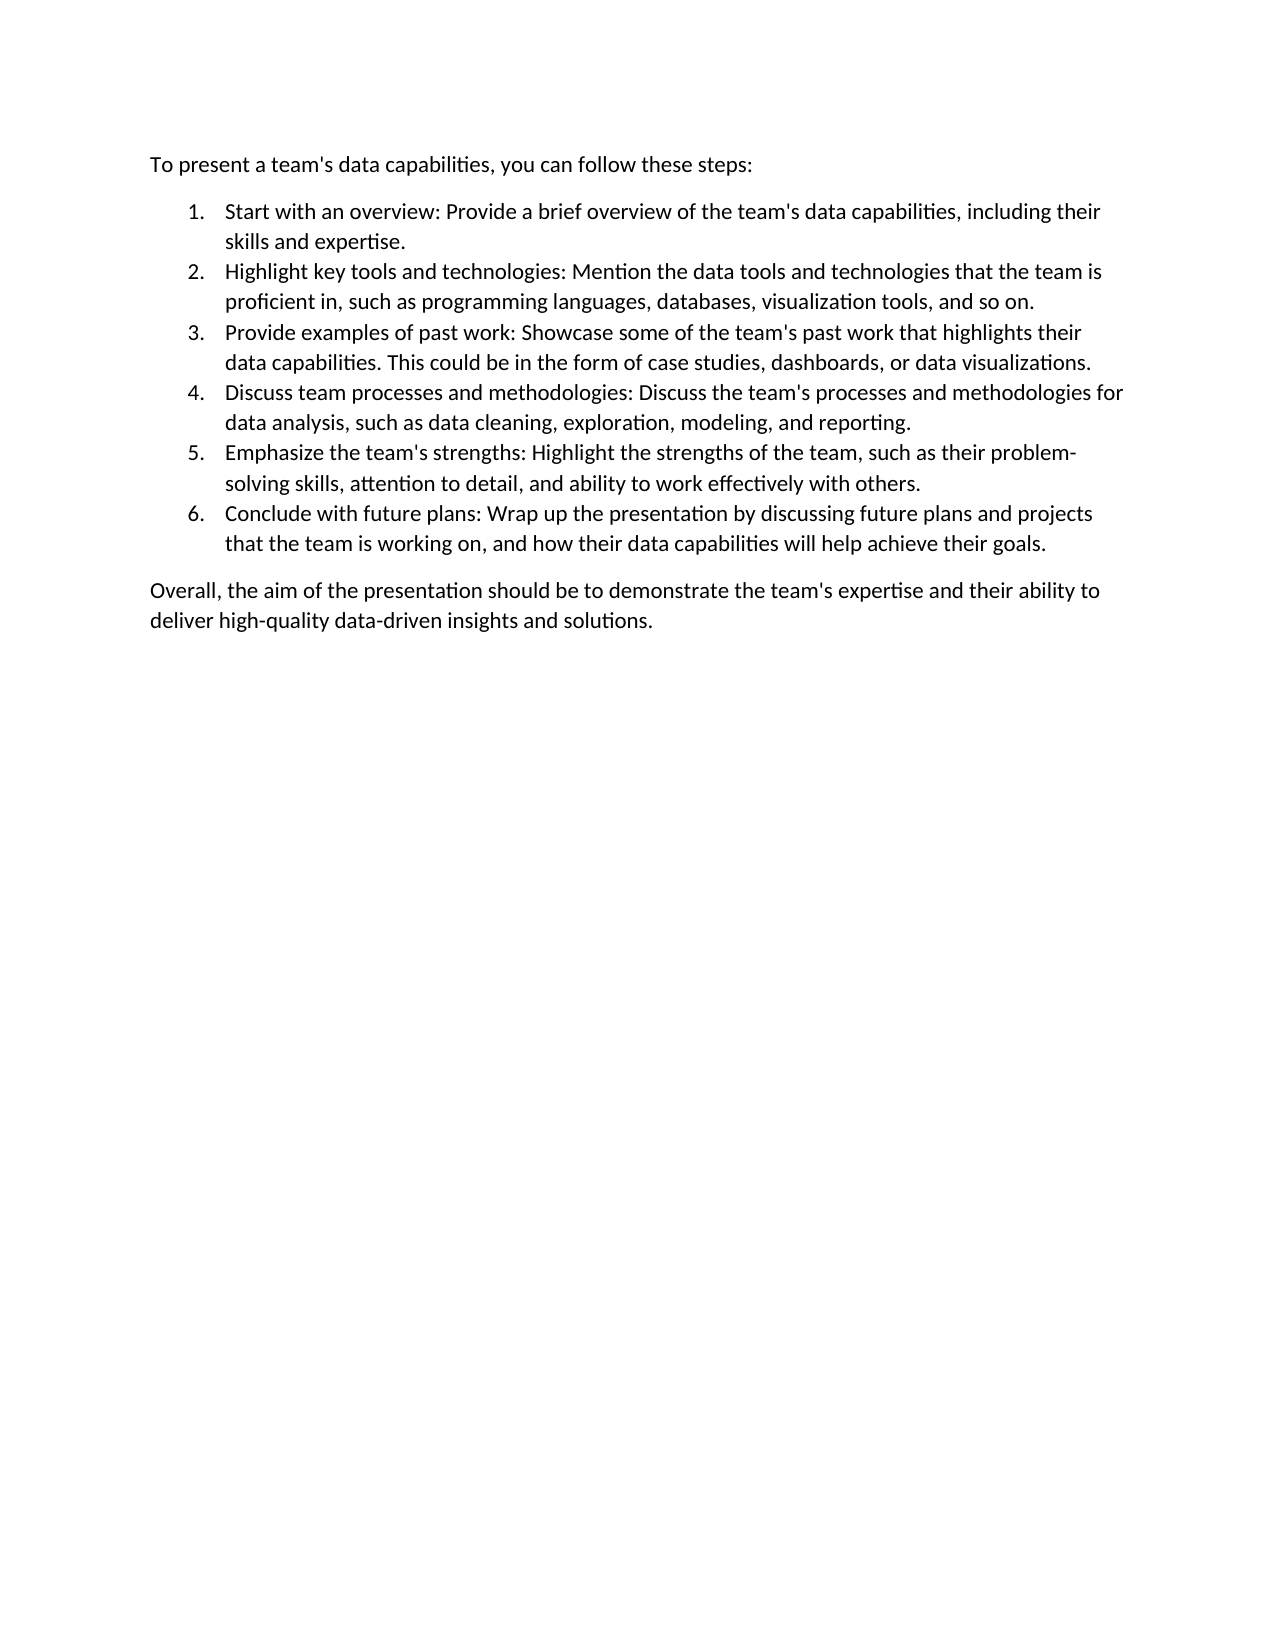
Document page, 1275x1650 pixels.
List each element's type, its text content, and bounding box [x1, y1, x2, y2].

list Discuss team processes and methodologies: Discuss the team's processes and methodologies for data analysis, such as data cleaning, exploration, modeling, and reporting. [187, 378, 1125, 436]
list Start with an overview: Provide a brief overview of the team's data capabilities, including their skills and expertise. [187, 197, 1125, 255]
list Emphasize the team's strengths: Highlight the strengths of the team, such as their problem-solving skills, attention to detail, and ability to work effectively with others. [187, 438, 1125, 497]
list Provide examples of past work: Showcase some of the team's past work that highlights their data capabilities. This could be in the form of case studies, dashboards, or data visualizations. [187, 318, 1125, 376]
text To present a team's data capabilities, you can follow these steps: [150, 150, 1125, 178]
text Overall, the aim of the presentation should be to demonstrate the team's expertise and their ability to deliver high-quality data-driven insights and solutions. [150, 576, 1125, 634]
list Highlight key tools and technologies: Mention the data tools and technologies that the team is proficient in, such as programming languages, databases, visualization tools, and so on. [187, 257, 1125, 316]
list Conclude with future plans: Wrap up the presentation by discussing future plans and projects that the team is working on, and how their data capabilities will help achieve their goals. [187, 499, 1125, 557]
